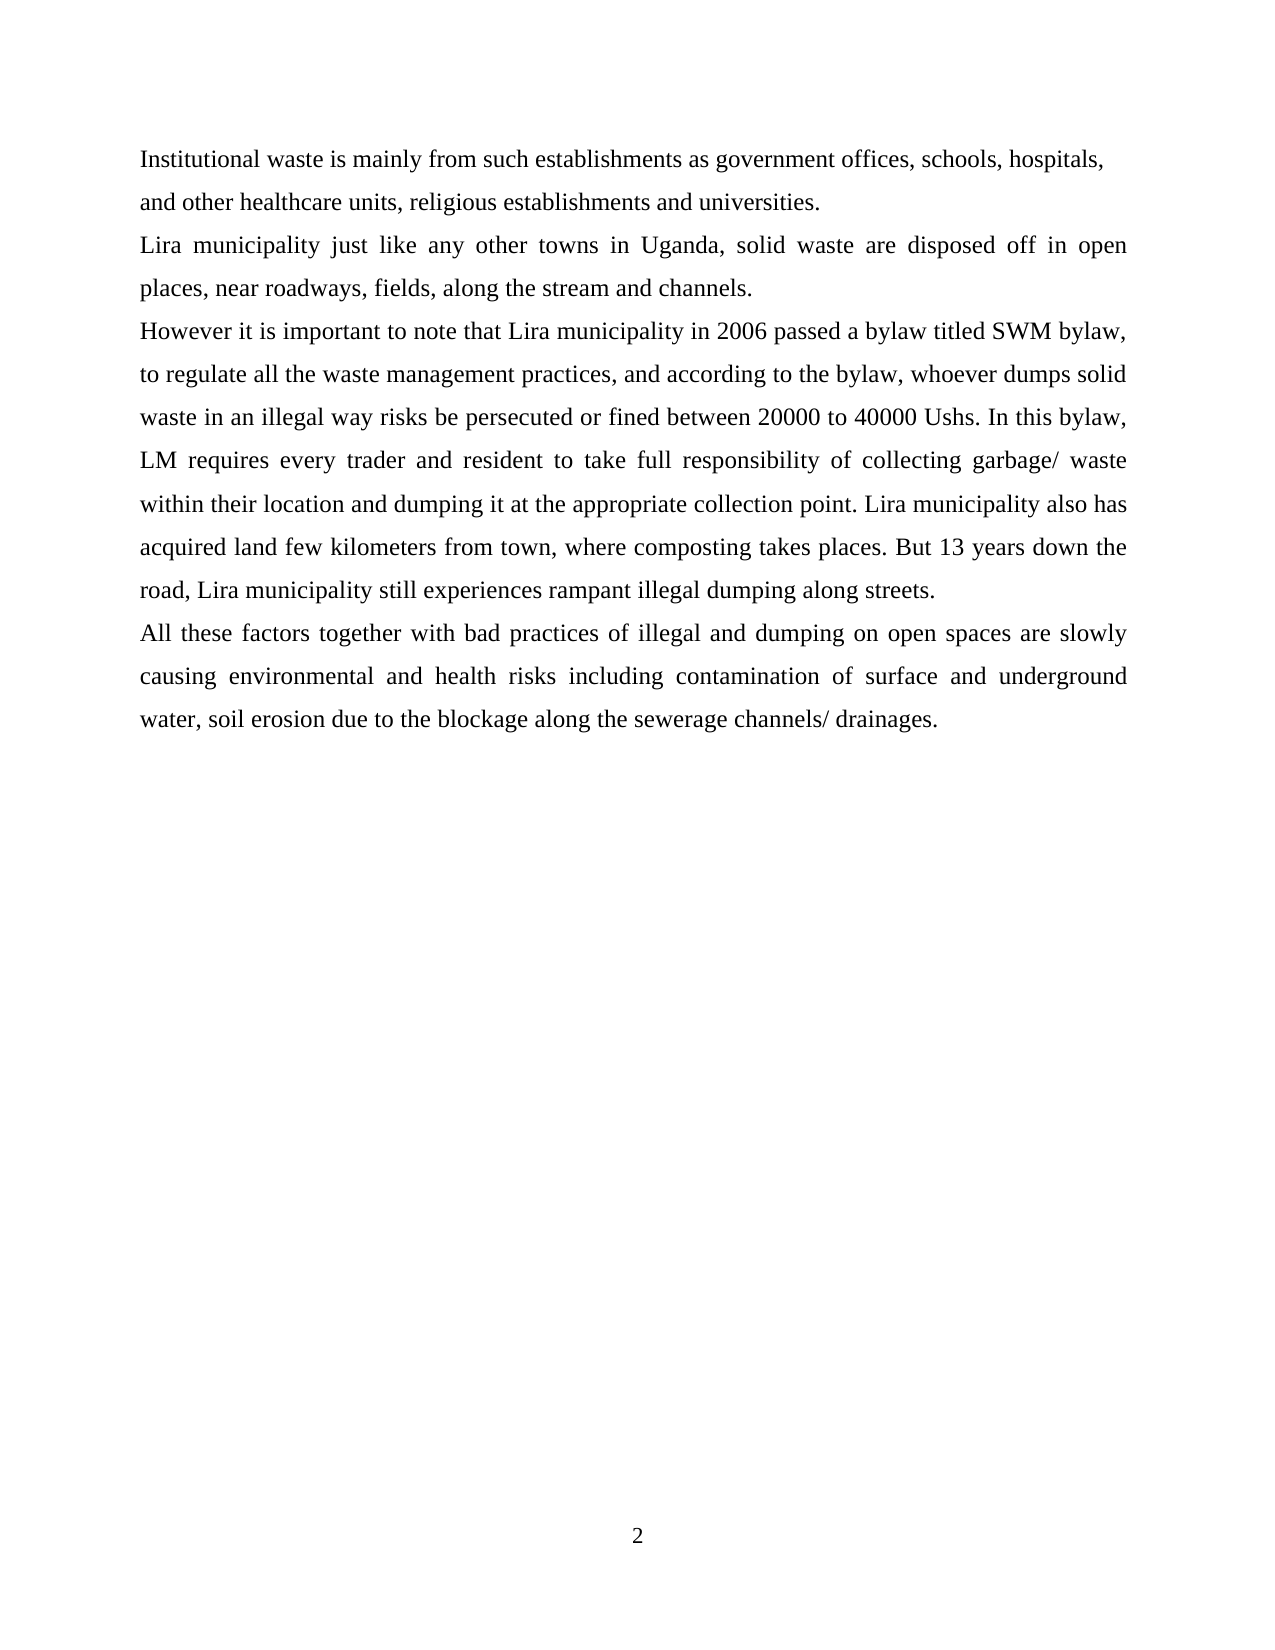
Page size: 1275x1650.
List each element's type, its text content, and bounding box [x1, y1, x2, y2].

text Lira municipality just like any other towns in Uganda, solid waste are disposed off in open places, near roadways, fields, along the stream and channels. [139, 230, 1129, 302]
text All these factors together with bad practices of illegal and dumping on open spaces are slowly causing environmental and health risks including contamination of surface and underground water, soil erosion due to the blockage along the sewerage channels/ drainages. [139, 618, 1129, 733]
text Institutional waste is mainly from such establishments as government offices, schools, hospitals, and other healthcare units, religious establishments and universities. [139, 144, 1137, 216]
text However it is important to note that Lira municipality in 2006 passed a bylaw titled SWM bylaw, to regulate all the waste management practices, and according to the bylaw, whoever dumps solid waste in an illegal way risks be persecuted or fined between 20000 to 40000 Ushs. In this bylaw, LM requires every trader and resident to take full responsibility of collecting garbage/ waste within their location and dumping it at the appropriate collection point. Lira municipality also has acquired land few kilometers from town, where composting takes places. But 13 years down the road, Lira municipality still experiences rampant illegal dumping along streets. [139, 316, 1129, 604]
